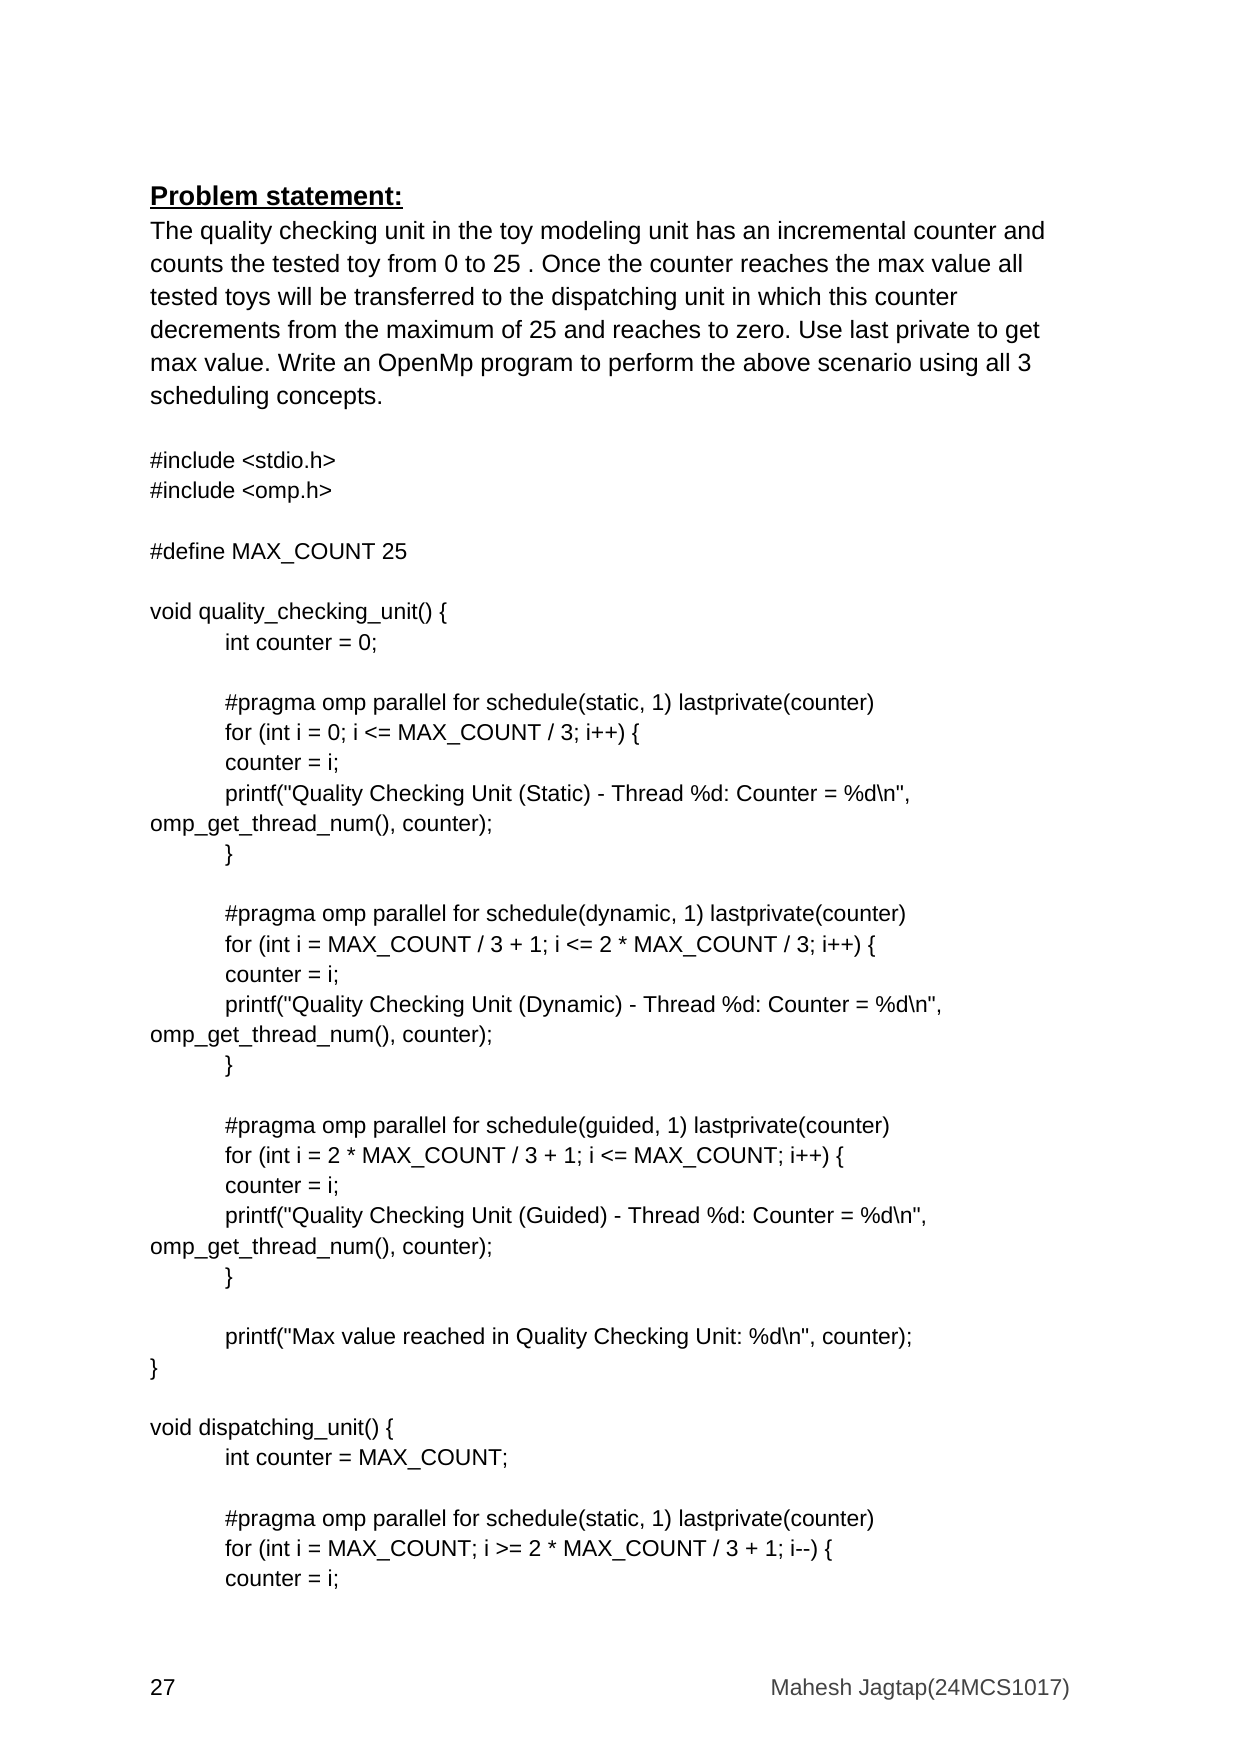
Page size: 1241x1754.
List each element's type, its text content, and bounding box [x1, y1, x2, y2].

text for (int i = MAX_COUNT / 3 + 1; i <= 2 * MAX_COUNT / 3; i++) { [150, 931, 1090, 957]
text for (int i = 0; i <= MAX_COUNT / 3; i++) { [150, 719, 1090, 746]
text Problem statement: [150, 180, 1090, 211]
text #pragma omp parallel for schedule(static, 1) lastprivate(counter) [150, 689, 1090, 715]
text #pragma omp parallel for schedule(dynamic, 1) lastprivate(counter) [150, 900, 1090, 927]
text int counter = 0; [150, 628, 1090, 655]
text } [150, 1051, 1090, 1078]
text counter = i; [150, 961, 1090, 987]
text #define MAX_COUNT 25 [150, 538, 1090, 564]
text } [150, 840, 1090, 866]
text void quality_checking_unit() { [150, 598, 1090, 625]
text counter = i; [150, 1172, 1090, 1199]
text printf("Quality Checking Unit (Guided) - Thread %d: Counter = %d\n", omp_get_thread_num(), counter); [150, 1202, 1090, 1259]
text for (int i = MAX_COUNT; i >= 2 * MAX_COUNT / 3 + 1; i--) { [150, 1535, 1090, 1561]
text void dispatching_unit() { [150, 1414, 1090, 1440]
text counter = i; [150, 749, 1090, 776]
text int counter = MAX_COUNT; [150, 1444, 1090, 1471]
text The quality checking unit in the toy modeling unit has an incremental counter and counts the tested toy from 0 to 25 . Once the counter reaches the max value all tested toys will be transferred to the dispatching unit in which this counter decrements from the maximum of 25 and reaches to zero. Use last private to get max value. Write an OpenMp program to perform the above scenario using all 3 scheduling concepts. [150, 216, 1090, 410]
text printf("Quality Checking Unit (Static) - Thread %d: Counter = %d\n", omp_get_thread_num(), counter); [150, 779, 1090, 836]
text for (int i = 2 * MAX_COUNT / 3 + 1; i <= MAX_COUNT; i++) { [150, 1142, 1090, 1168]
text #include <omp.h> [150, 477, 1090, 504]
text printf("Quality Checking Unit (Dynamic) - Thread %d: Counter = %d\n", omp_get_thread_num(), counter); [150, 991, 1090, 1048]
text #pragma omp parallel for schedule(static, 1) lastprivate(counter) [150, 1504, 1090, 1531]
text } [150, 1353, 1090, 1380]
text #pragma omp parallel for schedule(guided, 1) lastprivate(counter) [150, 1112, 1090, 1138]
text counter = i; [150, 1565, 1090, 1591]
text #include <stdio.h> [150, 447, 1090, 474]
text printf("Max value reached in Quality Checking Unit: %d\n", counter); [150, 1323, 1090, 1350]
text } [150, 1263, 1090, 1289]
